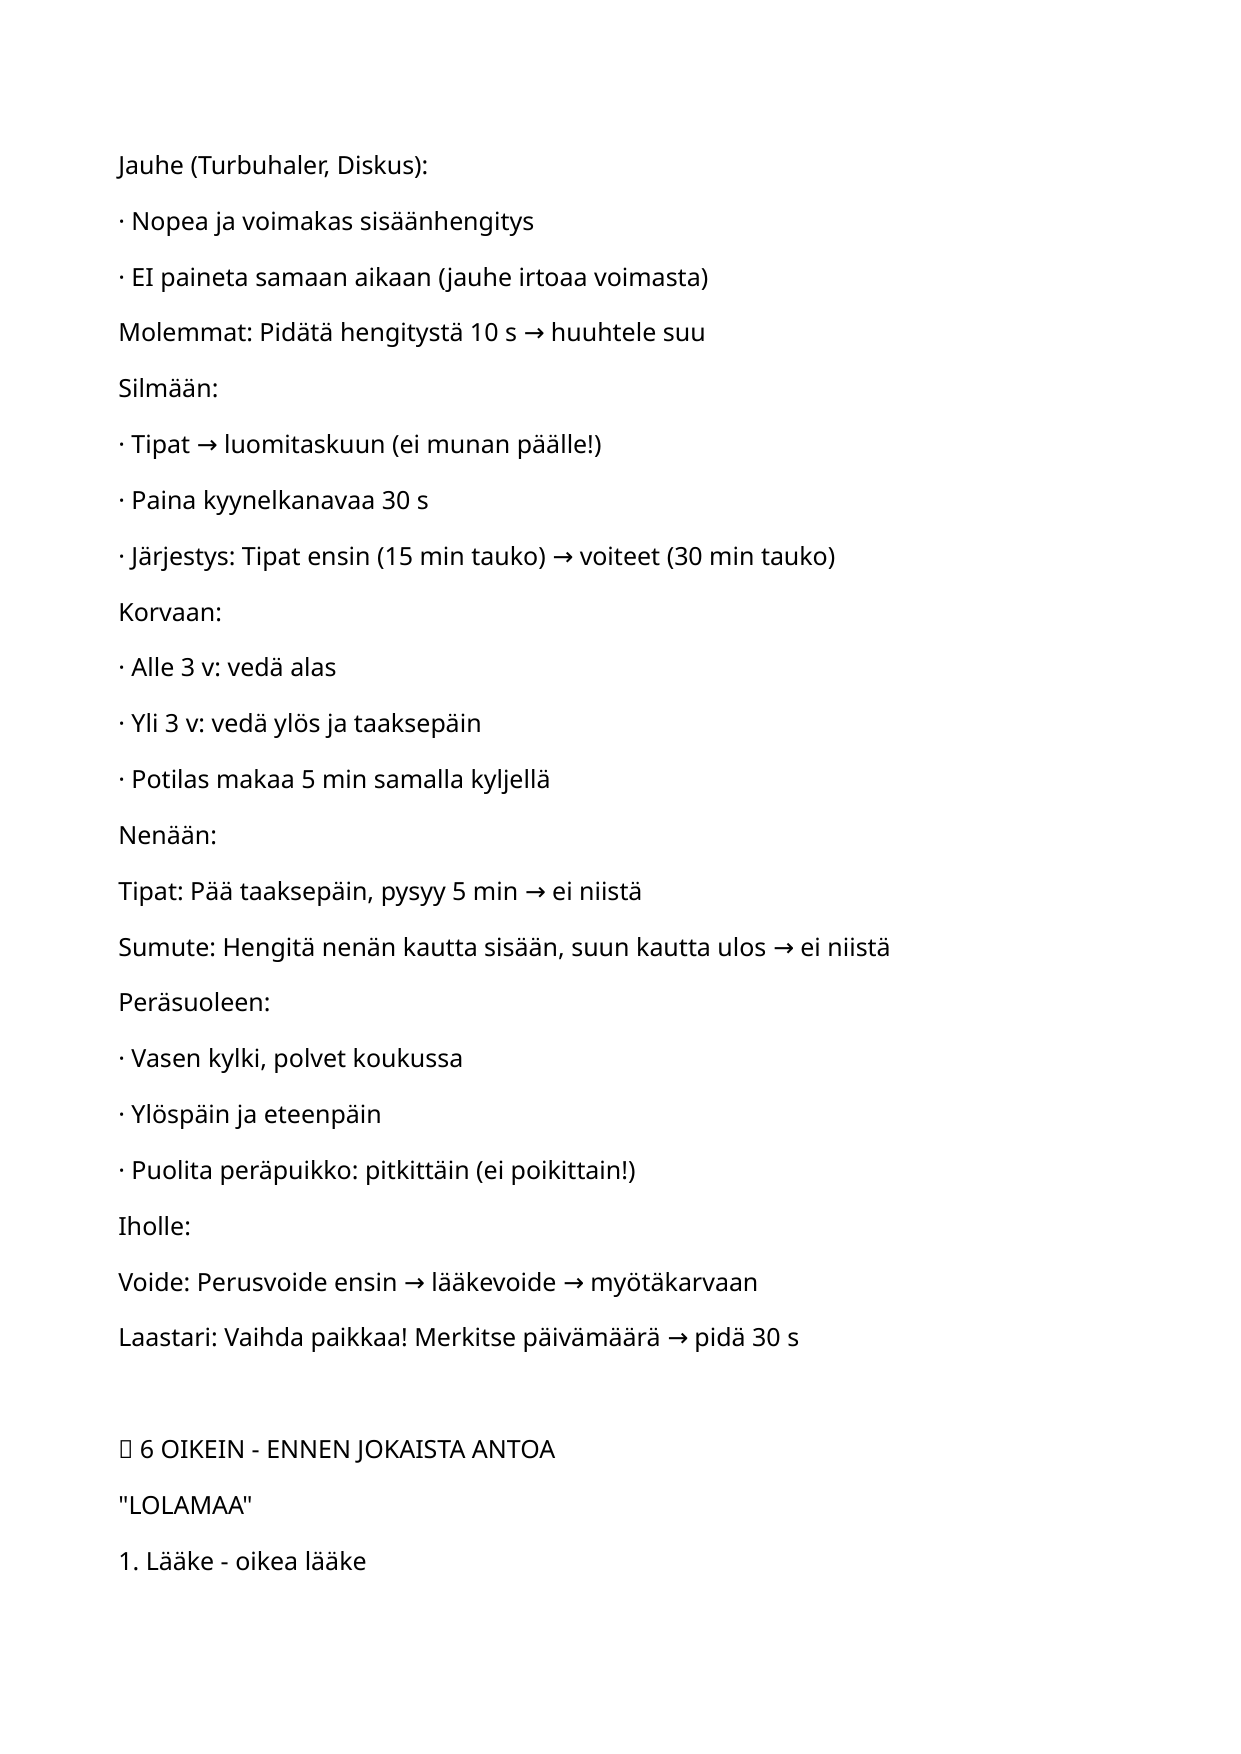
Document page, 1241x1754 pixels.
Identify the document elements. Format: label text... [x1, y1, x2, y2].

text 1. Lääke - oikea lääke [118, 1543, 1122, 1577]
text Nenään: [118, 818, 1122, 852]
text Iholle: [118, 1208, 1122, 1242]
text · Nopea ja voimakas sisäänhengitys [118, 203, 1122, 237]
text · EI paineta samaan aikaan (jauhe irtoaa voimasta) [118, 259, 1122, 293]
text Laastari: Vaihda paikkaa! Merkitse päivämäärä → pidä 30 s [118, 1320, 1122, 1354]
text Korvaan: [118, 594, 1122, 628]
text ✅ 6 OIKEIN - ENNEN JOKAISTA ANTOA [118, 1432, 1122, 1466]
text Voide: Perusvoide ensin → lääkevoide → myötäkarvaan [118, 1264, 1122, 1298]
text · Yli 3 v: vedä ylös ja taaksepäin [118, 706, 1122, 740]
text · Tipat → luomitaskuun (ei munan päälle!) [118, 427, 1122, 461]
text Sumute: Hengitä nenän kautta sisään, suun kautta ulos → ei niistä [118, 929, 1122, 963]
text · Potilas makaa 5 min samalla kyljellä [118, 762, 1122, 796]
text · Ylöspäin ja eteenpäin [118, 1097, 1122, 1131]
text Peräsuoleen: [118, 985, 1122, 1019]
text · Puolita peräpuikko: pitkittäin (ei poikittain!) [118, 1153, 1122, 1187]
text · Vasen kylki, polvet koukussa [118, 1041, 1122, 1075]
text Tipat: Pää taaksepäin, pysyy 5 min → ei niistä [118, 873, 1122, 907]
text Silmään: [118, 371, 1122, 405]
text · Paina kyynelkanavaa 30 s [118, 483, 1122, 517]
text Molemmat: Pidätä hengitystä 10 s → huuhtele suu [118, 315, 1122, 349]
text · Alle 3 v: vedä alas [118, 650, 1122, 684]
text Jauhe (Turbuhaler, Diskus): [118, 148, 1122, 182]
text · Järjestys: Tipat ensin (15 min tauko) → voiteet (30 min tauko) [118, 538, 1122, 572]
text "LOLAMAA" [118, 1488, 1122, 1522]
